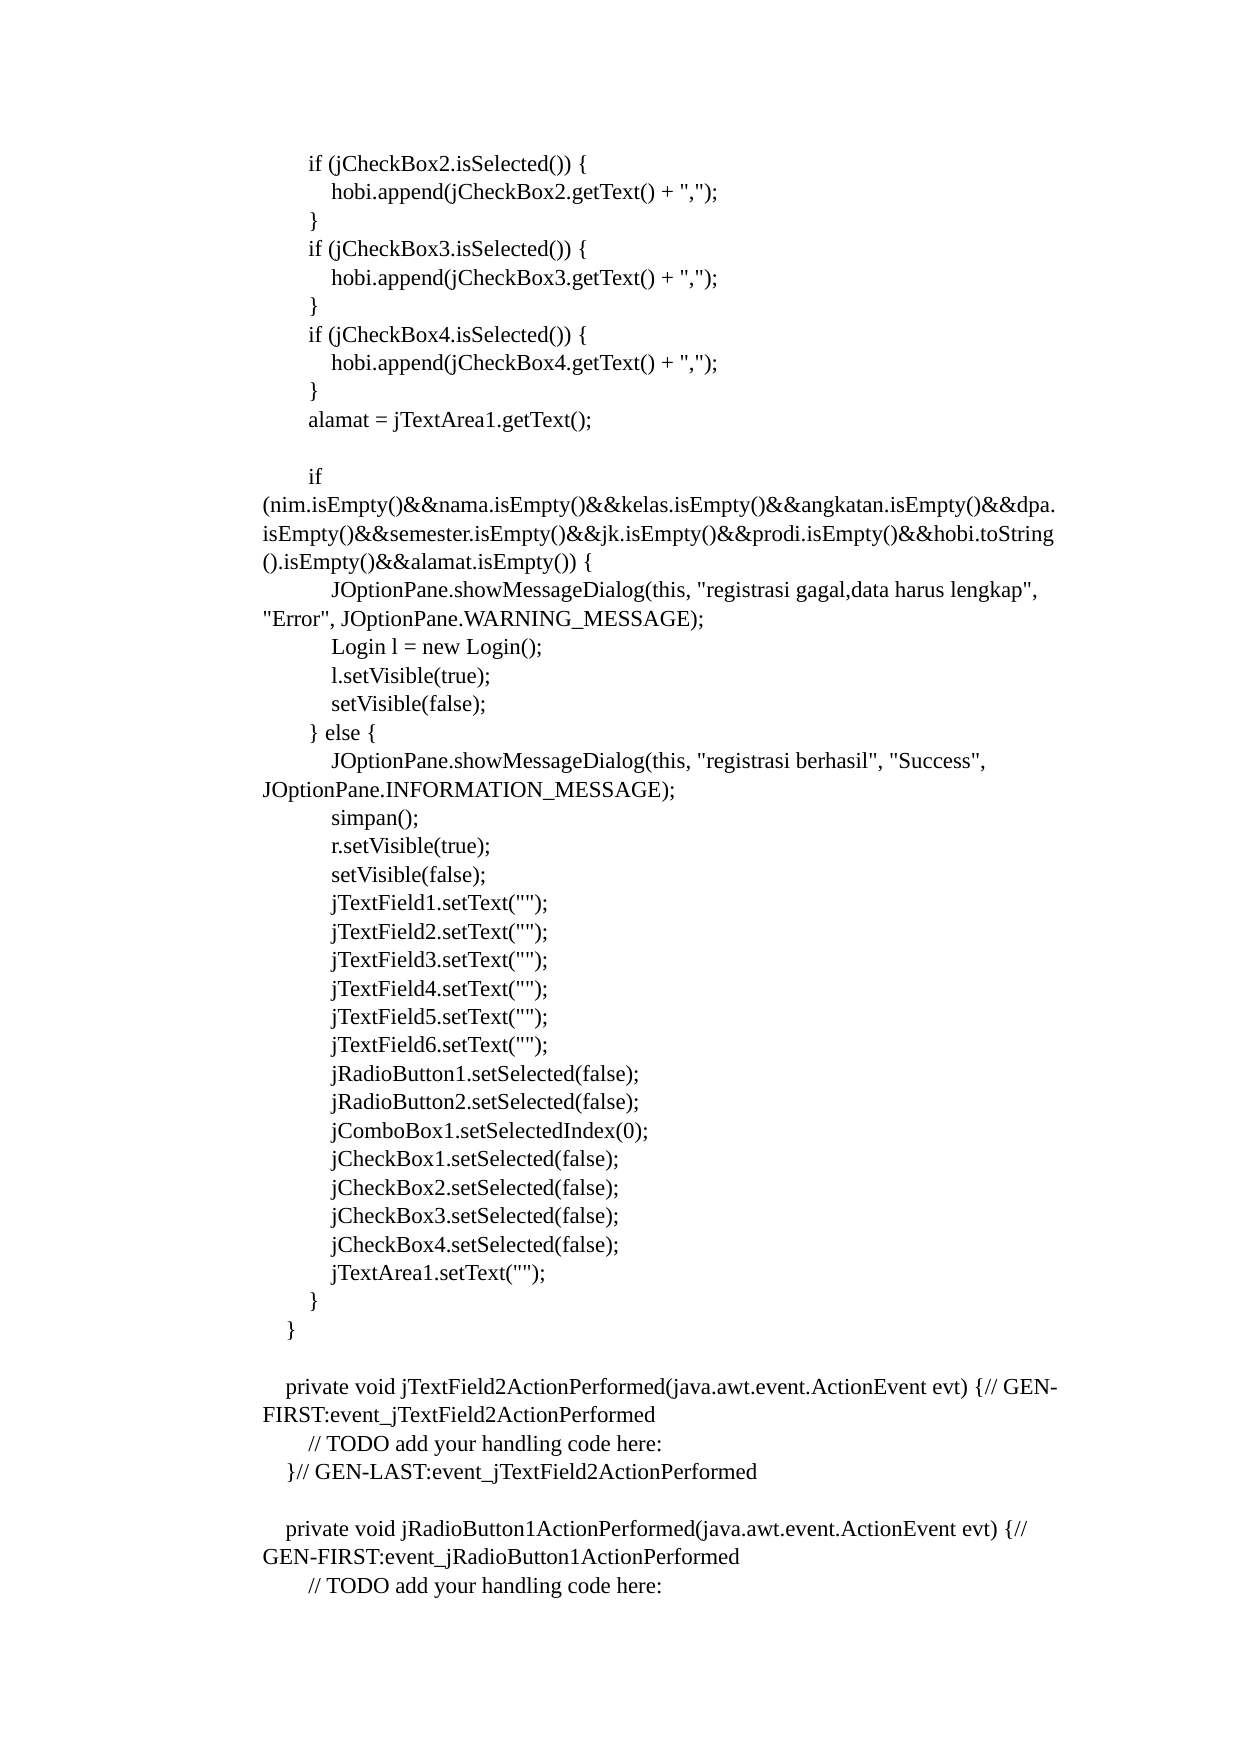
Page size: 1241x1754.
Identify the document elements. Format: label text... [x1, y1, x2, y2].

list } [262, 377, 1060, 404]
list jCheckBox2.setSelected(false); [262, 1174, 1060, 1200]
list // TODO add your handling code here: [262, 1430, 1060, 1456]
list l.setVisible(true); [262, 662, 1060, 688]
list private void jRadioButton1ActionPerformed(java.awt.event.ActionEvent evt) {// GEN-FIRST:event_jRadioButton1ActionPerformed [262, 1515, 1060, 1570]
list jTextField3.setText(""); [262, 946, 1060, 973]
list } [262, 1287, 1060, 1314]
list hobi.append(jCheckBox3.getText() + ","); [262, 264, 1060, 290]
list // TODO add your handling code here: [262, 1572, 1060, 1598]
list simpan(); [262, 804, 1060, 830]
list } [262, 1316, 1060, 1342]
list r.setVisible(true); [262, 832, 1060, 859]
list setVisible(false); [262, 690, 1060, 717]
list jComboBox1.setSelectedIndex(0); [262, 1117, 1060, 1143]
list if (nim.isEmpty()&&nama.isEmpty()&&kelas.isEmpty()&&angkatan.isEmpty()&&dpa.isEmpty()&&semester.isEmpty()&&jk.isEmpty()&&prodi.isEmpty()&&hobi.toString().isEmpty()&&alamat.isEmpty()) { [262, 463, 1060, 574]
list if (jCheckBox2.isSelected()) { [262, 150, 1060, 176]
list } else { [262, 719, 1060, 745]
list JOptionPane.showMessageDialog(this, "registrasi berhasil", "Success", JOptionPane.INFORMATION_MESSAGE); [262, 747, 1060, 802]
list if (jCheckBox3.isSelected()) { [262, 235, 1060, 262]
list private void jTextField2ActionPerformed(java.awt.event.ActionEvent evt) {// GEN-FIRST:event_jTextField2ActionPerformed [262, 1373, 1060, 1428]
list jCheckBox1.setSelected(false); [262, 1145, 1060, 1172]
list jTextField2.setText(""); [262, 918, 1060, 944]
list hobi.append(jCheckBox2.getText() + ","); [262, 178, 1060, 205]
list jTextField5.setText(""); [262, 1003, 1060, 1029]
list jRadioButton2.setSelected(false); [262, 1088, 1060, 1115]
list jTextField6.setText(""); [262, 1032, 1060, 1058]
list hobi.append(jCheckBox4.getText() + ","); [262, 349, 1060, 375]
list jTextArea1.setText(""); [262, 1259, 1060, 1285]
list jCheckBox3.setSelected(false); [262, 1202, 1060, 1228]
list JOptionPane.showMessageDialog(this, "registrasi gagal,data harus lengkap", "Error", JOptionPane.WARNING_MESSAGE); [262, 577, 1060, 631]
list jTextField4.setText(""); [262, 975, 1060, 1001]
list Login l = new Login(); [262, 633, 1060, 660]
list } [262, 292, 1060, 318]
list jTextField1.setText(""); [262, 889, 1060, 916]
list setVisible(false); [262, 861, 1060, 887]
list jRadioButton1.setSelected(false); [262, 1060, 1060, 1086]
list } [262, 207, 1060, 233]
list }// GEN-LAST:event_jTextField2ActionPerformed [262, 1458, 1060, 1484]
list if (jCheckBox4.isSelected()) { [262, 321, 1060, 347]
list alamat = jTextArea1.getText(); [262, 406, 1060, 432]
list jCheckBox4.setSelected(false); [262, 1231, 1060, 1257]
